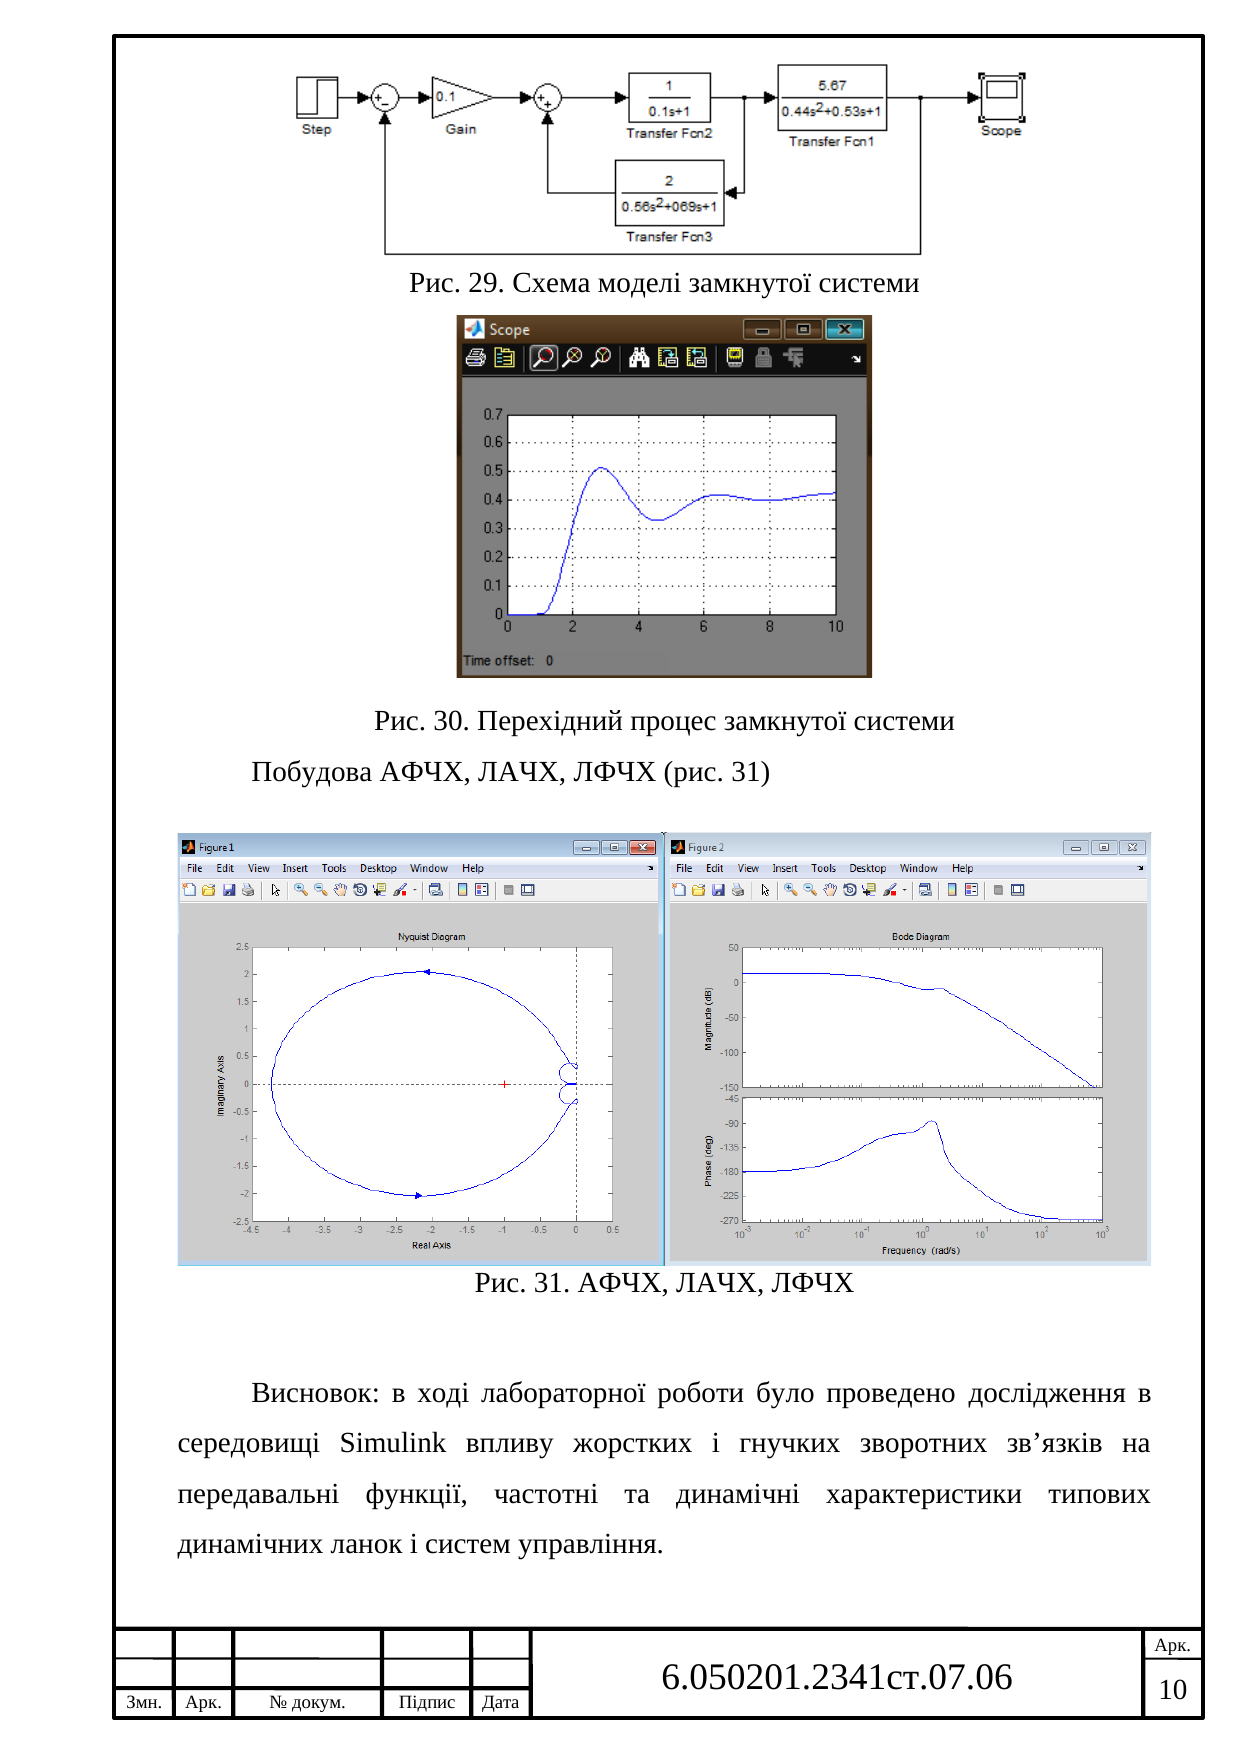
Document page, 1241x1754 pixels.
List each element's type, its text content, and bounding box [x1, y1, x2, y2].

text Висновок: в ході лабораторної роботи було проведено дослідження в середовищі Simulink впливу жорстких і гнучких зворотних зв’язків на передавальні функції, частотні та динамічні характеристики типових динамічних ланок і систем управління. [177, 1375, 1152, 1560]
list Рис. 29. Схема моделі замкнутої системи [177, 265, 1152, 299]
list Рис. 31. АФЧХ, ЛАЧХ, ЛФЧХ [177, 1266, 1152, 1299]
list Рис. 30. Перехідний процес замкнутої системи [177, 703, 1152, 737]
picture [291, 55, 1038, 266]
picture [456, 315, 873, 678]
picture [177, 832, 1152, 1266]
list Побудова АФЧХ, ЛАЧХ, ЛФЧХ (рис. 31) [177, 754, 1152, 787]
